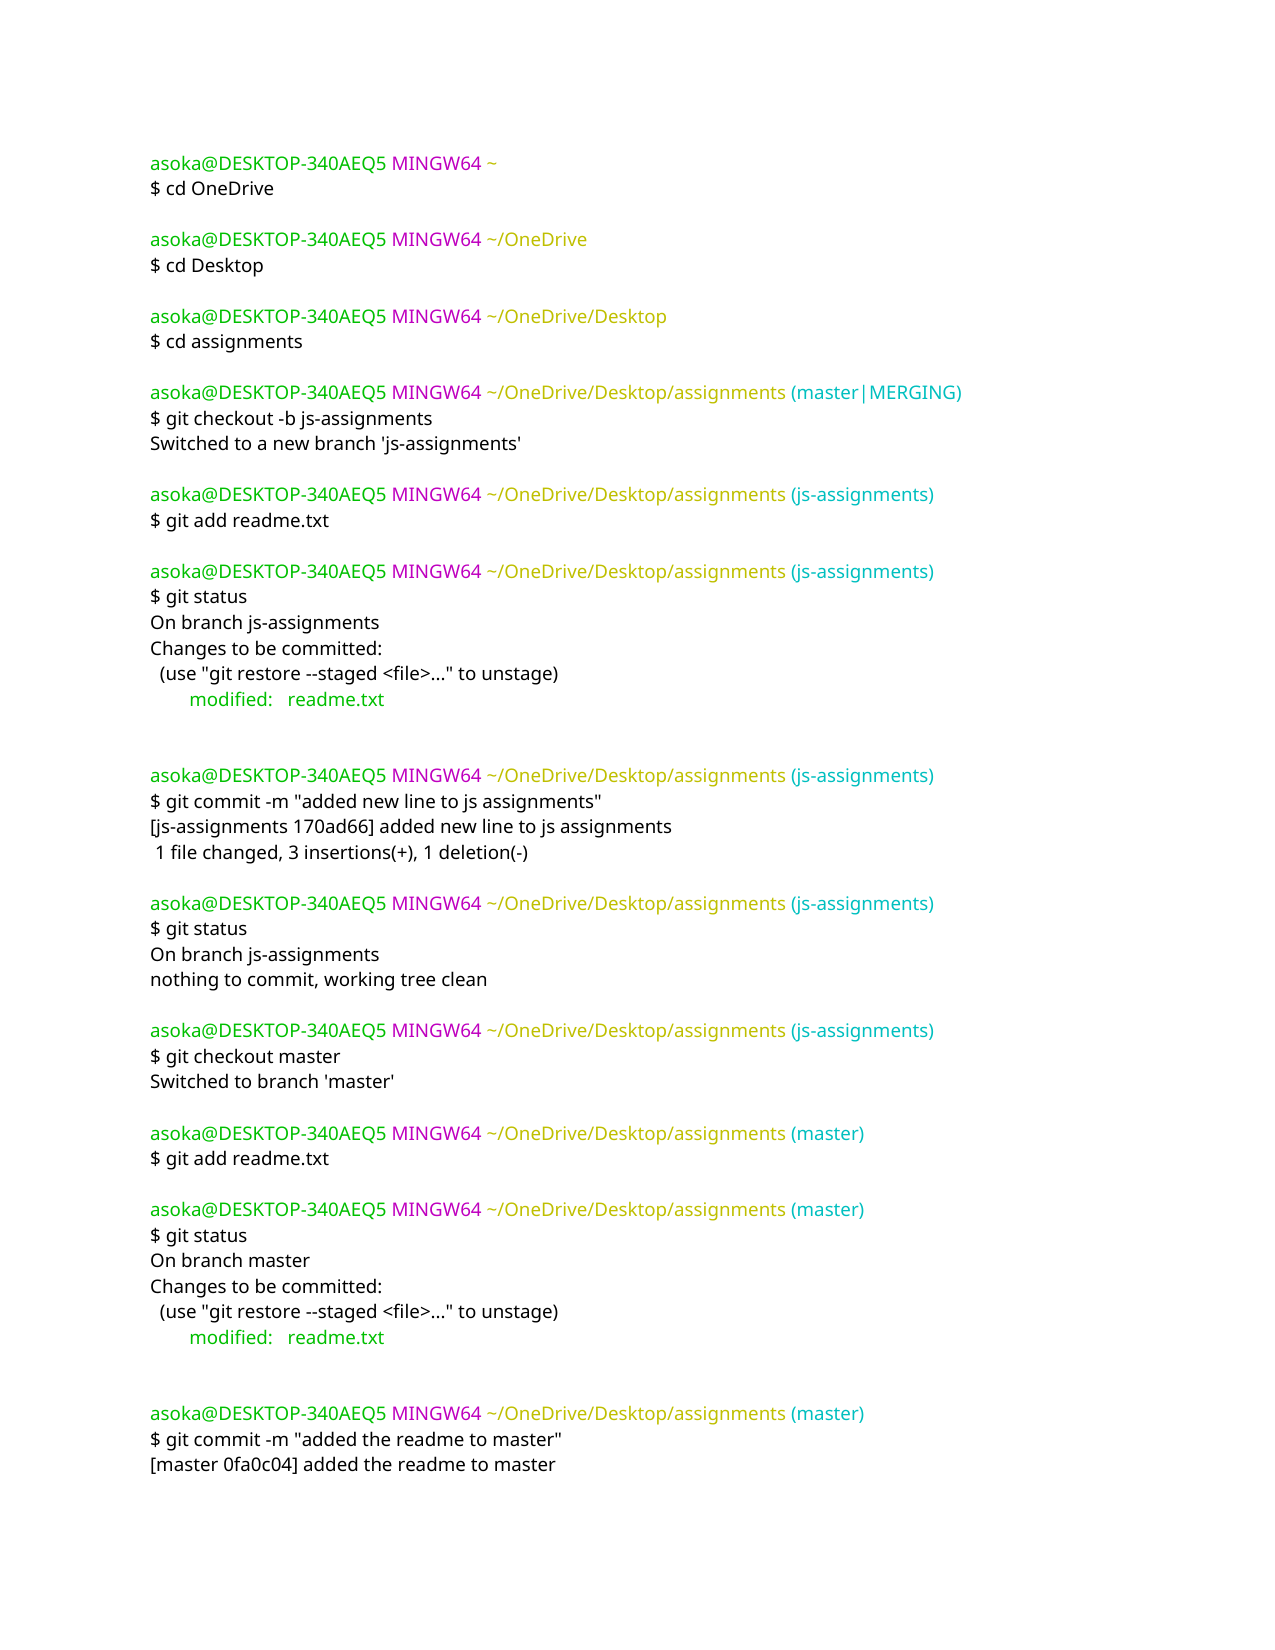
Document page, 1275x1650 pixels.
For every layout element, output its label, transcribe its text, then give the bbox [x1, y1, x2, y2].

text Changes to be committed: [150, 635, 1125, 660]
text $ git commit -m "added new line to js assignments" [150, 788, 1125, 813]
text $ git commit -m "added the readme to master" [150, 1426, 1125, 1452]
text $ cd Desktop [150, 252, 1125, 278]
text (use "git restore --staged <file>..." to unstage) [150, 660, 1125, 686]
text $ git status [150, 584, 1125, 609]
text asoka@DESKTOP-340AEQ5 MINGW64 ~/OneDrive/Desktop [150, 303, 1125, 329]
text [js-assignments 170ad66] added new line to js assignments [150, 813, 1125, 839]
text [150, 1401, 1125, 1426]
text 1 file changed, 3 insertions(+), 1 deletion(-) [150, 839, 1125, 864]
text Switched to branch 'master' [150, 1069, 1125, 1094]
text $ git add readme.txt [150, 1145, 1125, 1171]
text asoka@DESKTOP-340AEQ5 MINGW64 ~/OneDrive/Desktop/assignments (js-assignments) [150, 1018, 1125, 1043]
text $ git status [150, 916, 1125, 941]
text asoka@DESKTOP-340AEQ5 MINGW64 ~/OneDrive [150, 227, 1125, 252]
text nothing to commit, working tree clean [150, 967, 1125, 992]
text $ cd OneDrive [150, 176, 1125, 201]
text modified: readme.txt [150, 686, 1125, 711]
text asoka@DESKTOP-340AEQ5 MINGW64 ~/OneDrive/Desktop/assignments (master|MERGING) [150, 380, 1125, 405]
text asoka@DESKTOP-340AEQ5 MINGW64 ~/OneDrive/Desktop/assignments (js-assignments) [150, 762, 1125, 788]
text On branch js-assignments [150, 609, 1125, 635]
text asoka@DESKTOP-340AEQ5 MINGW64 ~/OneDrive/Desktop/assignments (js-assignments) [150, 890, 1125, 916]
text asoka@DESKTOP-340AEQ5 MINGW64 ~/OneDrive/Desktop/assignments (js-assignments) [150, 558, 1125, 584]
text asoka@DESKTOP-340AEQ5 MINGW64 ~ [150, 150, 1125, 176]
text $ git status [150, 1222, 1125, 1247]
text modified: readme.txt [150, 1324, 1125, 1349]
text Changes to be committed: [150, 1273, 1125, 1298]
text asoka@DESKTOP-340AEQ5 MINGW64 ~/OneDrive/Desktop/assignments (js-assignments) [150, 482, 1125, 507]
text [master 0fa0c04] added the readme to master [150, 1452, 1125, 1477]
text asoka@DESKTOP-340AEQ5 MINGW64 ~/OneDrive/Desktop/assignments (master) [150, 1120, 1125, 1145]
text On branch master [150, 1247, 1125, 1273]
text (use "git restore --staged <file>..." to unstage) [150, 1298, 1125, 1324]
text asoka@DESKTOP-340AEQ5 MINGW64 ~/OneDrive/Desktop/assignments (master) [150, 1196, 1125, 1222]
text $ git checkout master [150, 1043, 1125, 1069]
text Switched to a new branch 'js-assignments' [150, 431, 1125, 456]
text $ cd assignments [150, 329, 1125, 354]
text On branch js-assignments [150, 941, 1125, 967]
text $ git add readme.txt [150, 507, 1125, 533]
text $ git checkout -b js-assignments [150, 405, 1125, 431]
